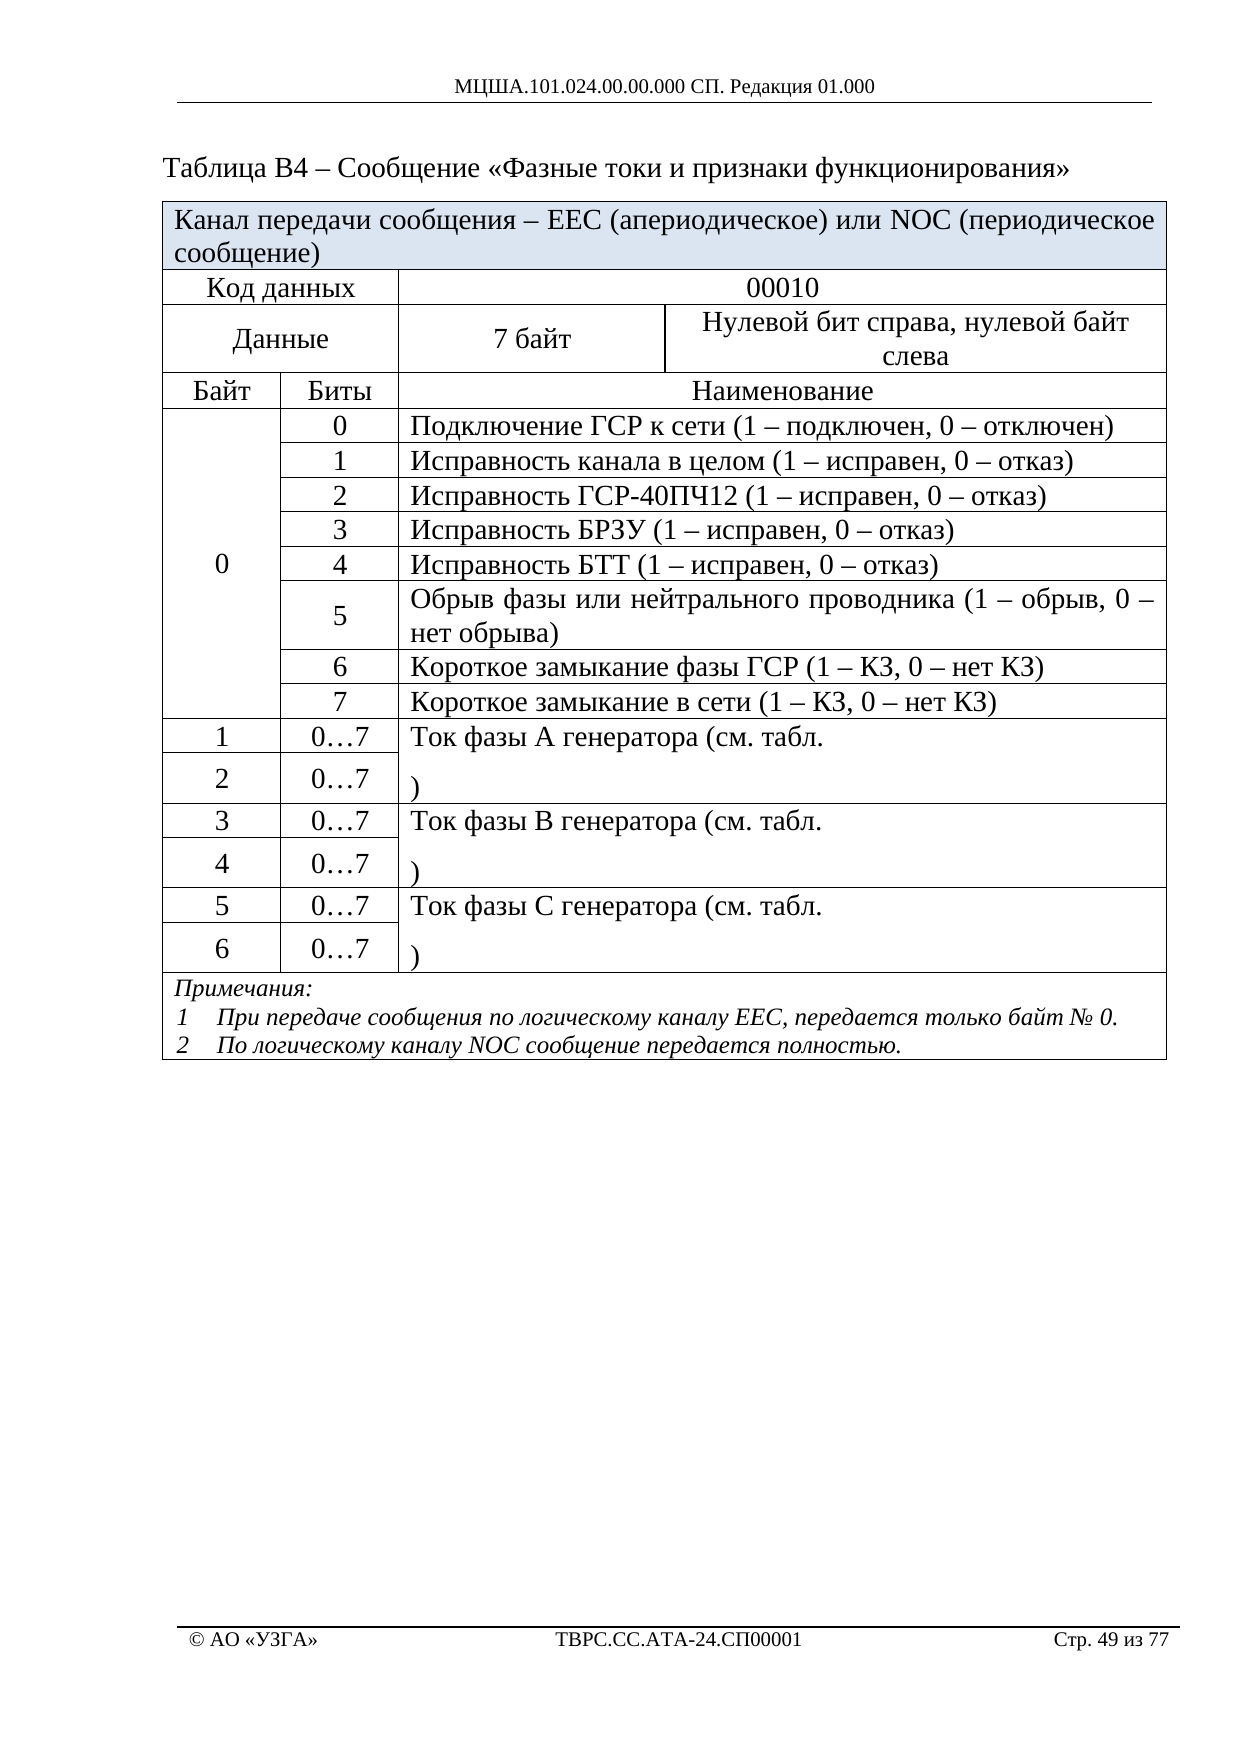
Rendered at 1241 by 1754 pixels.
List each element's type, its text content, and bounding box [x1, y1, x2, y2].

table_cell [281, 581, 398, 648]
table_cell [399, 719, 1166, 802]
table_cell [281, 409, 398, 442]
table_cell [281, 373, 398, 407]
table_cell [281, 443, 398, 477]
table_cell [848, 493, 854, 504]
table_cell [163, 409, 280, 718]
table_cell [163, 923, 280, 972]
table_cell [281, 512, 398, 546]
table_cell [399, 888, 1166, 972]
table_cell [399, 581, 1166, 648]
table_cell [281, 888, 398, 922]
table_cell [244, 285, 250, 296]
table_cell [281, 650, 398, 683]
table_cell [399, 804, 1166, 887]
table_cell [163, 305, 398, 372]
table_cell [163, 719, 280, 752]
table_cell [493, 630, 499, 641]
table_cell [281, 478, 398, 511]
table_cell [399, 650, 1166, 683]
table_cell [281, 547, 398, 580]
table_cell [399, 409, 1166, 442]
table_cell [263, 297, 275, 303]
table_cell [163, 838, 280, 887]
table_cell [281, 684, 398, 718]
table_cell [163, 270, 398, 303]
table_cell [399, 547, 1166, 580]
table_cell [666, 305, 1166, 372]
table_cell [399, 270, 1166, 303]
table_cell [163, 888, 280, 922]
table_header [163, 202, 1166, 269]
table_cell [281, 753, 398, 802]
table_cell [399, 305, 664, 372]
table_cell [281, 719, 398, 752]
text Таблица В4 – Сообщение «Фазные токи и признаки функционирования» [162, 150, 1152, 184]
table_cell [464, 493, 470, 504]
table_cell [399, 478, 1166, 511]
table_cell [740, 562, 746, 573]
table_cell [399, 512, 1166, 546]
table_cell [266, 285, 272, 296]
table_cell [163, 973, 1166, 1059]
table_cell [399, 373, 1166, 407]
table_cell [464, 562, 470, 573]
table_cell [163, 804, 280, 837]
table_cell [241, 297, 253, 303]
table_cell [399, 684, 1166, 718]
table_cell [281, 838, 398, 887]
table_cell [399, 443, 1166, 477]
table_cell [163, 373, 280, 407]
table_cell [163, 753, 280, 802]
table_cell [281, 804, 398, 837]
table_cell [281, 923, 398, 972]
